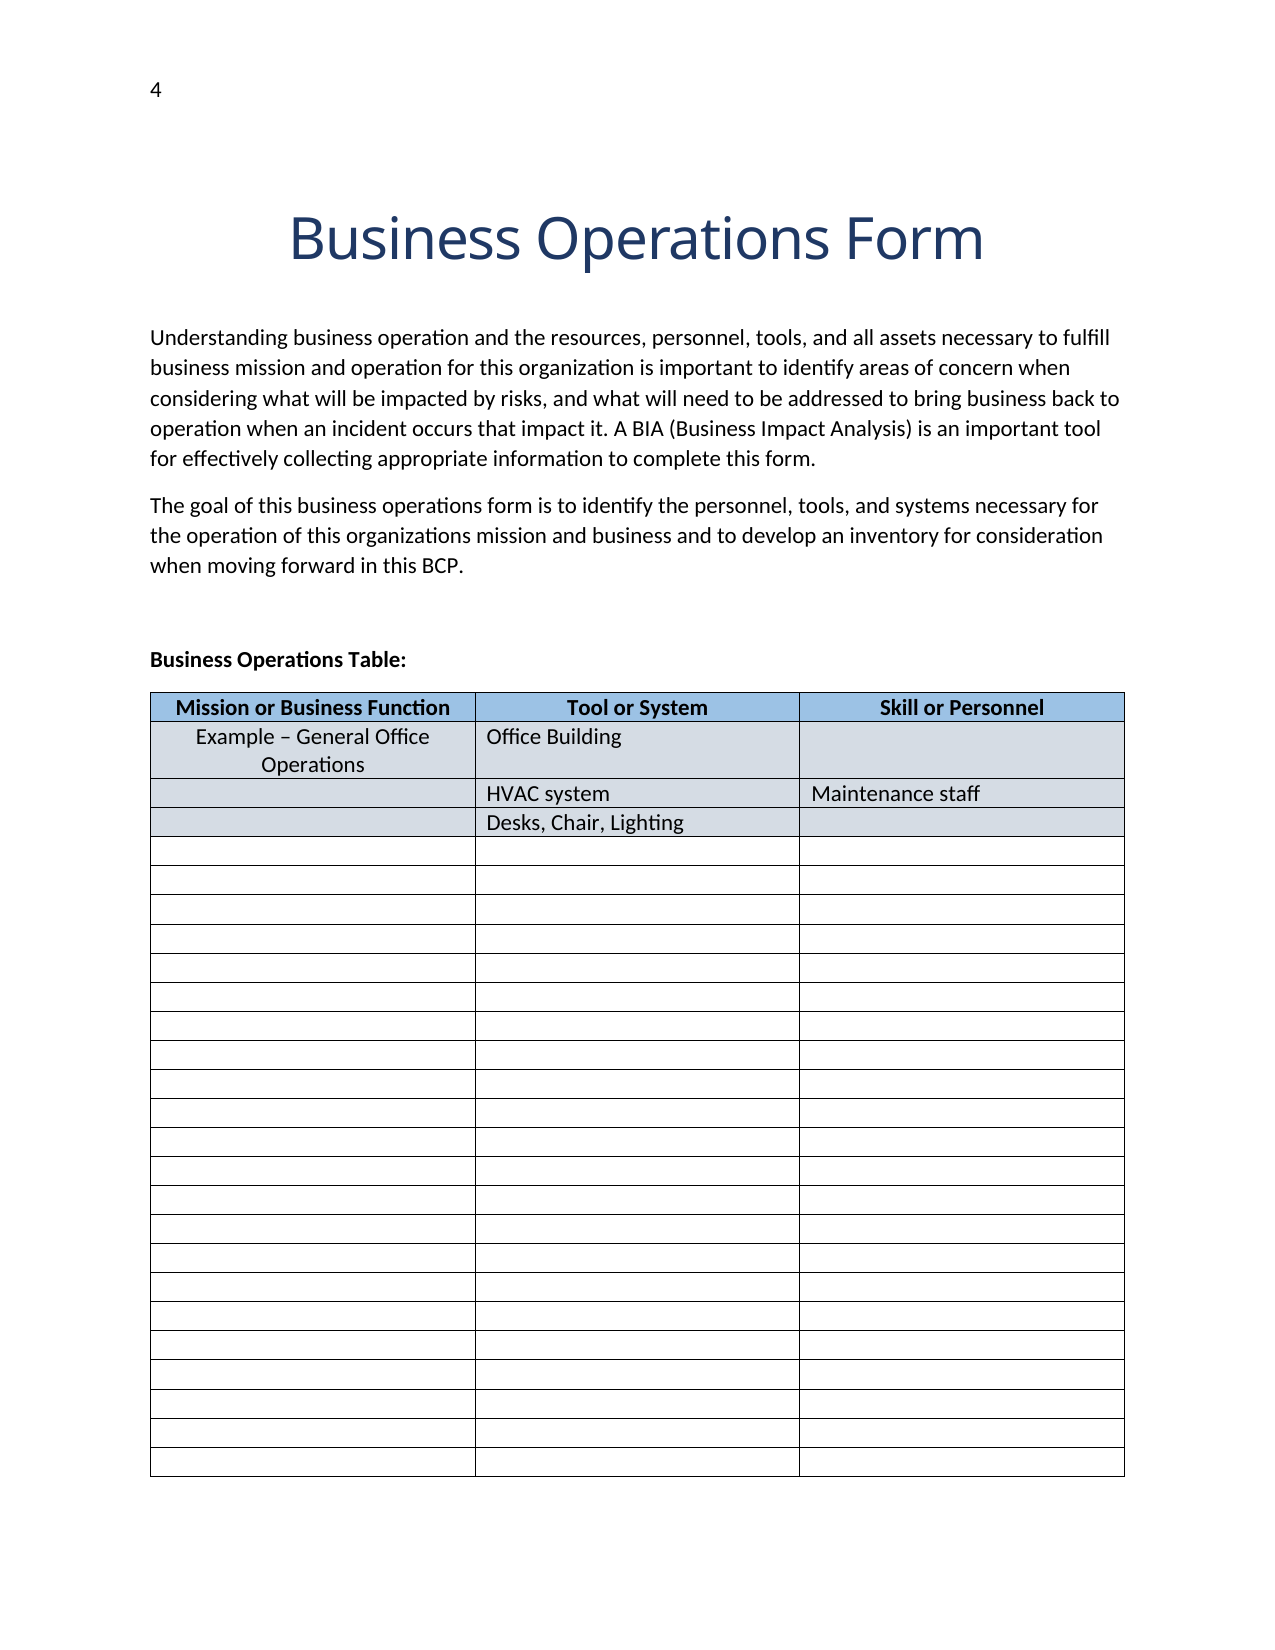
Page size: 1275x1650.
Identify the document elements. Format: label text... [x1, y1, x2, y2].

table_cell Maintenance staff [800, 779, 1124, 807]
table_cell [476, 925, 799, 952]
table_cell [476, 1331, 799, 1359]
table_cell [800, 1244, 1124, 1272]
table_header Skill or Personnel [800, 693, 1124, 721]
text Understanding business operation and the resources, personnel, tools, and all assets necessary to fulfill business mission and operation for this organization is important to identify areas of concern when considering what will be impacted by risks, and what will need to be addressed to bring business back to operation when an incident occurs that impact it. A BIA (Business Impact Analysis) is an important tool for effectively collecting appropriate information to complete this form. [150, 323, 1125, 472]
table_cell [151, 1331, 475, 1359]
table_cell [476, 1273, 799, 1301]
table_cell [151, 1390, 475, 1417]
table_cell [476, 1041, 799, 1069]
table_cell [800, 1331, 1124, 1359]
table_cell [476, 1070, 799, 1098]
table_cell [151, 1070, 475, 1098]
table_cell [151, 1157, 475, 1185]
table_cell [476, 1099, 799, 1127]
table_cell [800, 1157, 1124, 1185]
table_cell [151, 925, 475, 952]
table_cell Example – General Office Operations [151, 722, 475, 778]
table_cell [151, 866, 475, 894]
table_cell [476, 1419, 799, 1447]
table_cell [800, 1273, 1124, 1301]
table_cell [476, 1186, 799, 1214]
table_cell [800, 1186, 1124, 1214]
table_cell [800, 1070, 1124, 1098]
table_cell [476, 1244, 799, 1272]
table_cell [800, 866, 1124, 894]
table_cell [476, 1448, 799, 1476]
table_cell [151, 1128, 475, 1156]
table_cell [800, 1419, 1124, 1447]
table_header Tool or System [476, 693, 799, 721]
table_cell [476, 954, 799, 982]
table_cell [151, 1302, 475, 1330]
table_cell [151, 1186, 475, 1214]
table_cell [151, 1012, 475, 1040]
title Business Operations Form [150, 197, 1125, 276]
table_cell [151, 1099, 475, 1127]
table_cell [151, 1360, 475, 1388]
table_cell [151, 837, 475, 865]
table_cell [476, 866, 799, 894]
table_cell [151, 1273, 475, 1301]
table_cell [800, 925, 1124, 952]
table_cell [476, 895, 799, 923]
table_cell Desks, Chair, Lighting [476, 808, 799, 836]
table_cell [476, 983, 799, 1011]
table_cell [151, 779, 475, 807]
table_cell [800, 1302, 1124, 1330]
table_cell [151, 1041, 475, 1069]
table_cell [151, 1419, 475, 1447]
table_cell [476, 837, 799, 865]
table_cell [476, 1128, 799, 1156]
text Business Operations Table: [150, 645, 1125, 673]
table_cell [800, 1099, 1124, 1127]
table_cell [151, 1244, 475, 1272]
table_cell [800, 1128, 1124, 1156]
table_cell [151, 983, 475, 1011]
table_cell [476, 1215, 799, 1243]
table_cell [800, 722, 1124, 778]
table_cell [151, 954, 475, 982]
table_header Mission or Business Function [151, 693, 475, 721]
table_cell Office Building [476, 722, 799, 778]
table_cell [800, 1360, 1124, 1388]
table_cell HVAC system [476, 779, 799, 807]
table_cell [800, 837, 1124, 865]
table_cell [476, 1390, 799, 1417]
table_cell [151, 895, 475, 923]
table_cell [800, 895, 1124, 923]
table_cell [800, 1390, 1124, 1417]
table_cell [800, 808, 1124, 836]
text The goal of this business operations form is to identify the personnel, tools, and systems necessary for the operation of this organizations mission and business and to develop an inventory for consideration when moving forward in this BCP. [150, 491, 1125, 579]
table_cell [800, 1012, 1124, 1040]
table_cell [476, 1360, 799, 1388]
table_cell [476, 1157, 799, 1185]
table_cell [800, 983, 1124, 1011]
table_cell [151, 808, 475, 836]
table_cell [151, 1448, 475, 1476]
table_cell [800, 954, 1124, 982]
table_cell [476, 1302, 799, 1330]
table_cell [151, 1215, 475, 1243]
table_cell [476, 1012, 799, 1040]
table_cell [800, 1448, 1124, 1476]
table_cell [800, 1215, 1124, 1243]
table_cell [800, 1041, 1124, 1069]
